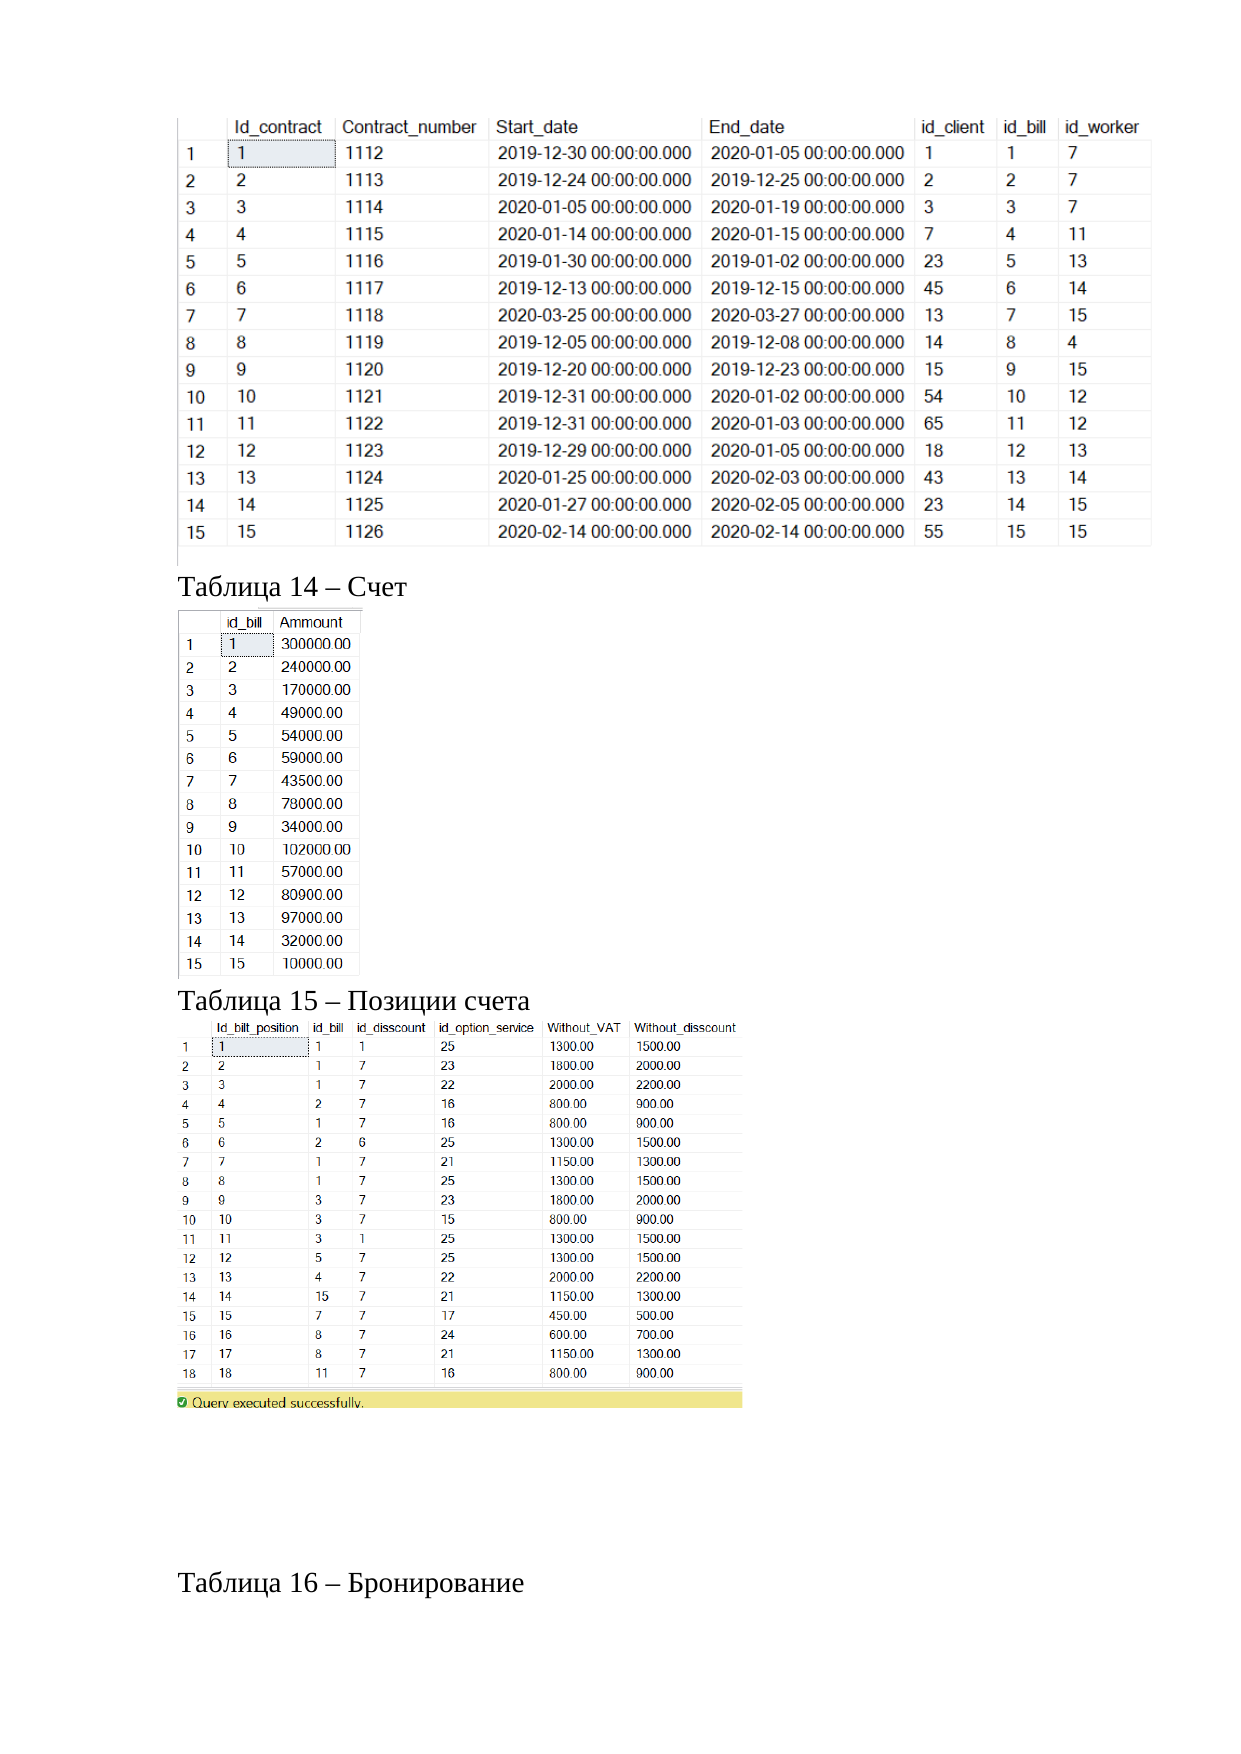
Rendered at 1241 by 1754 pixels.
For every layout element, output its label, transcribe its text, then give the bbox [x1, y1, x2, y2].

picture [177, 607, 363, 979]
text Таблица 15 – Позиции счета [177, 983, 1152, 1016]
picture [177, 118, 1152, 566]
picture [177, 1021, 743, 1408]
text Таблица 16 – Бронирование [177, 1565, 1152, 1599]
text Таблица 14 – Счет [177, 569, 1152, 603]
